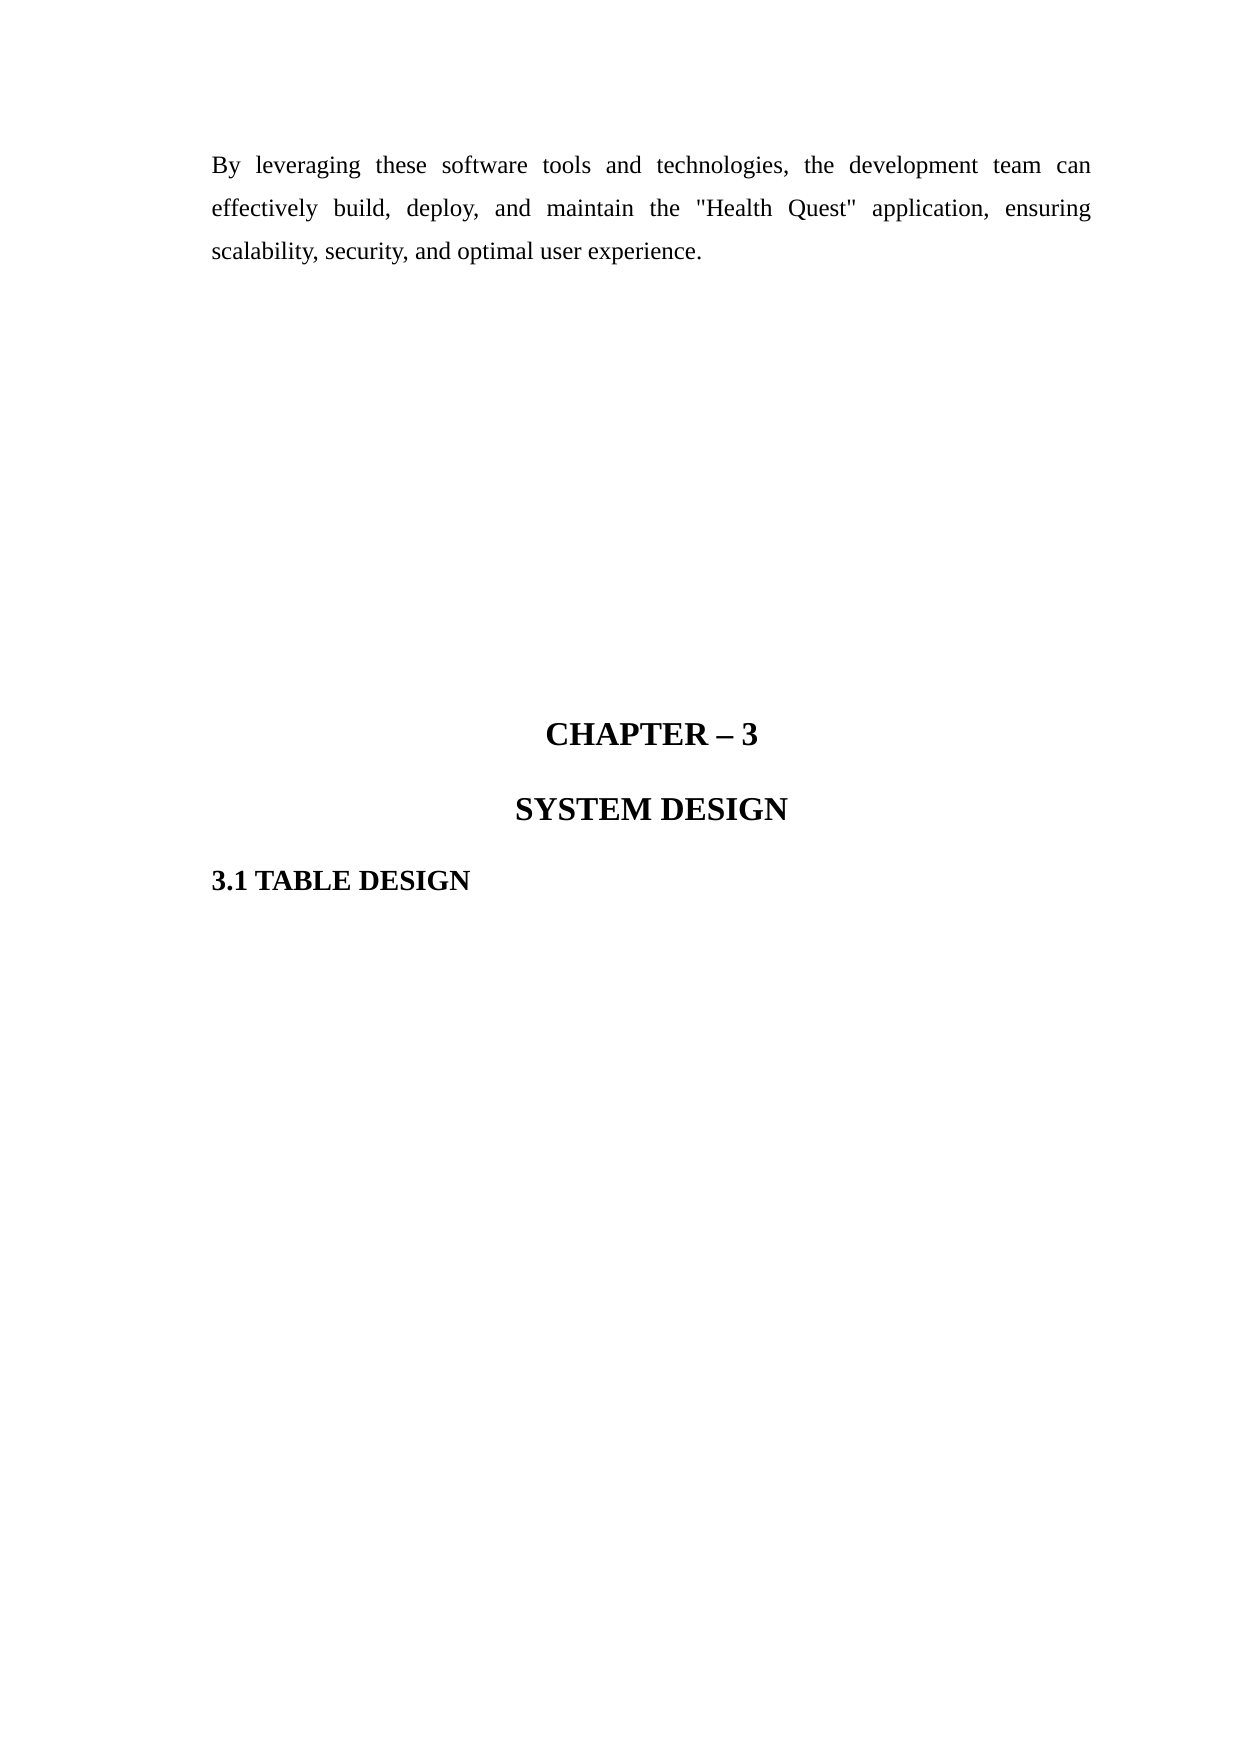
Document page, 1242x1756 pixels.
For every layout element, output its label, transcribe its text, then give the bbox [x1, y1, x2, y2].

text 3.1 TABLE DESIGN [211, 863, 1092, 896]
text By leveraging these software tools and technologies, the development team can effectively build, deploy, and maintain the "Health Quest" application, ensuring scalability, security, and optimal user experience. [211, 150, 1092, 265]
text SYSTEM DESIGN [211, 789, 1092, 827]
text CHAPTER – 3 [211, 714, 1092, 753]
